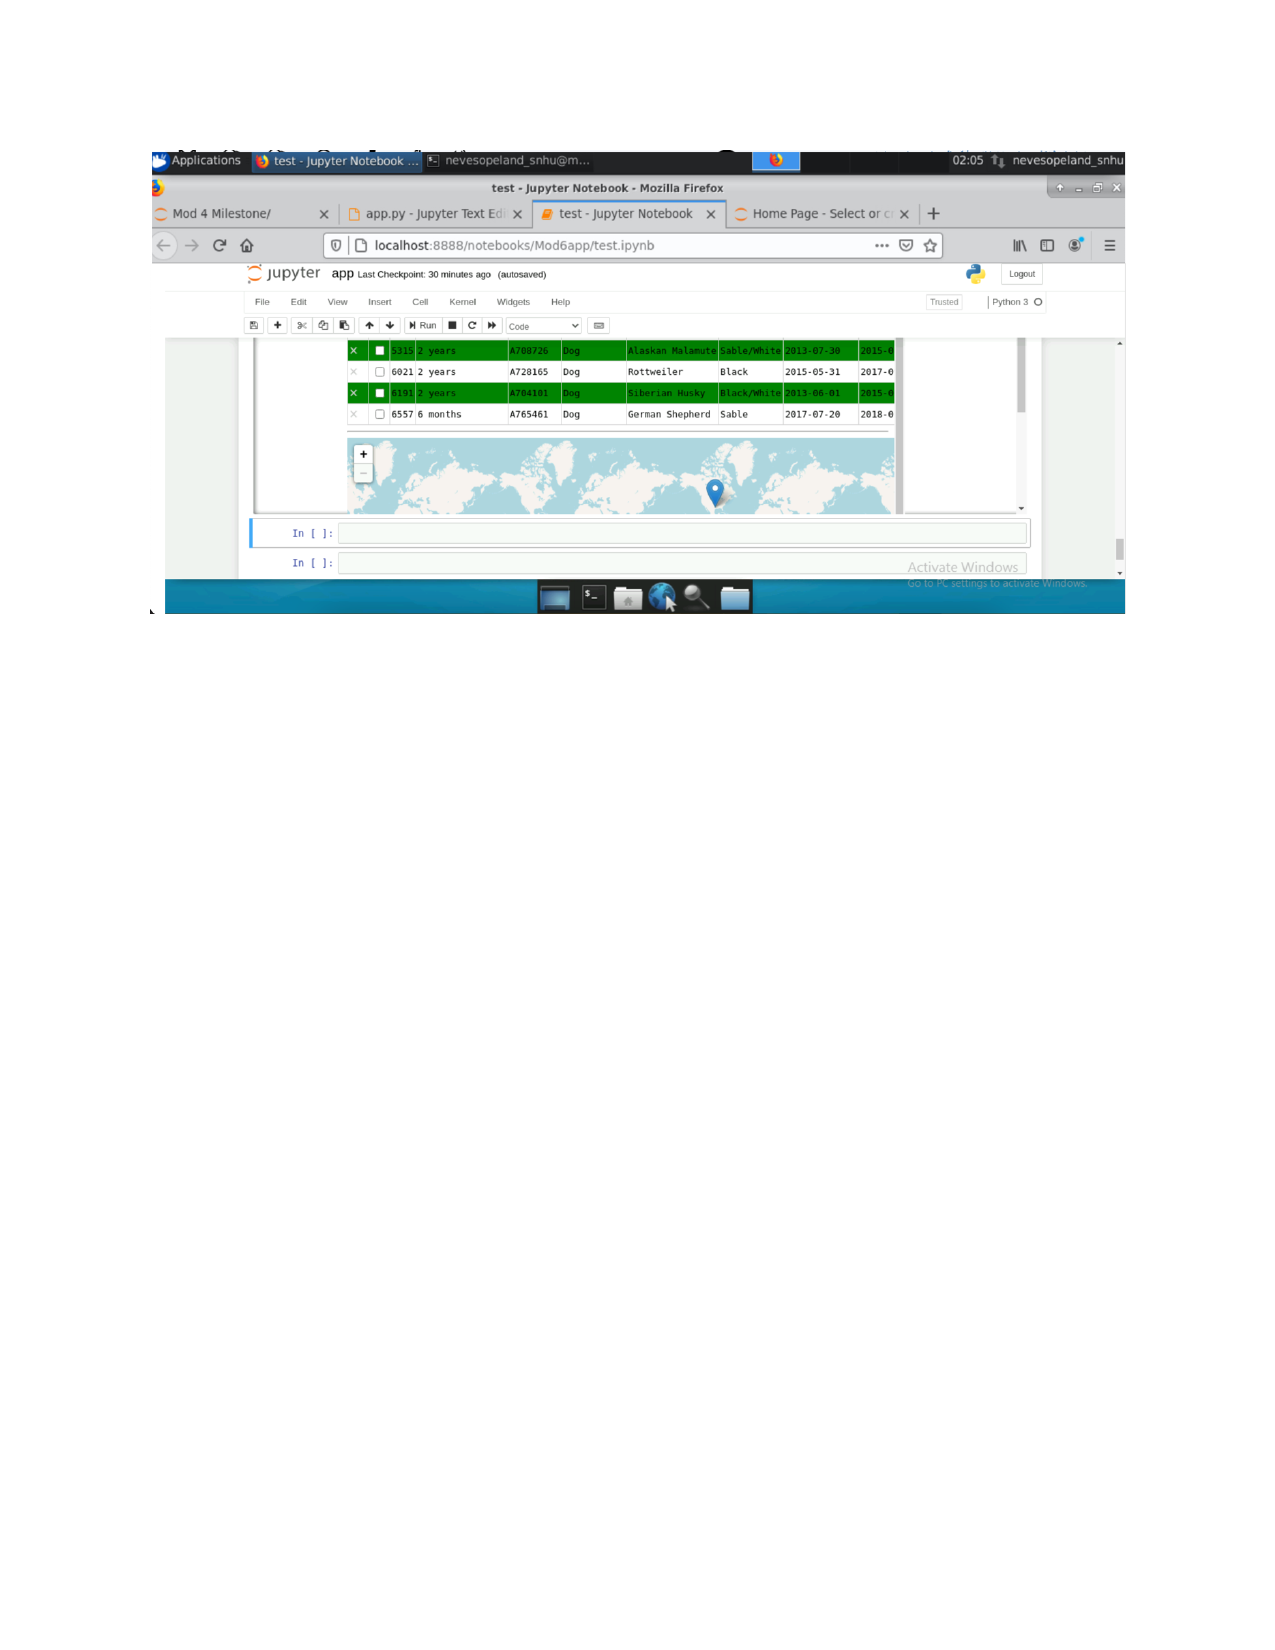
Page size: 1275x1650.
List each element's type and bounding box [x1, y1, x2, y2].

picture [150, 150, 1125, 614]
